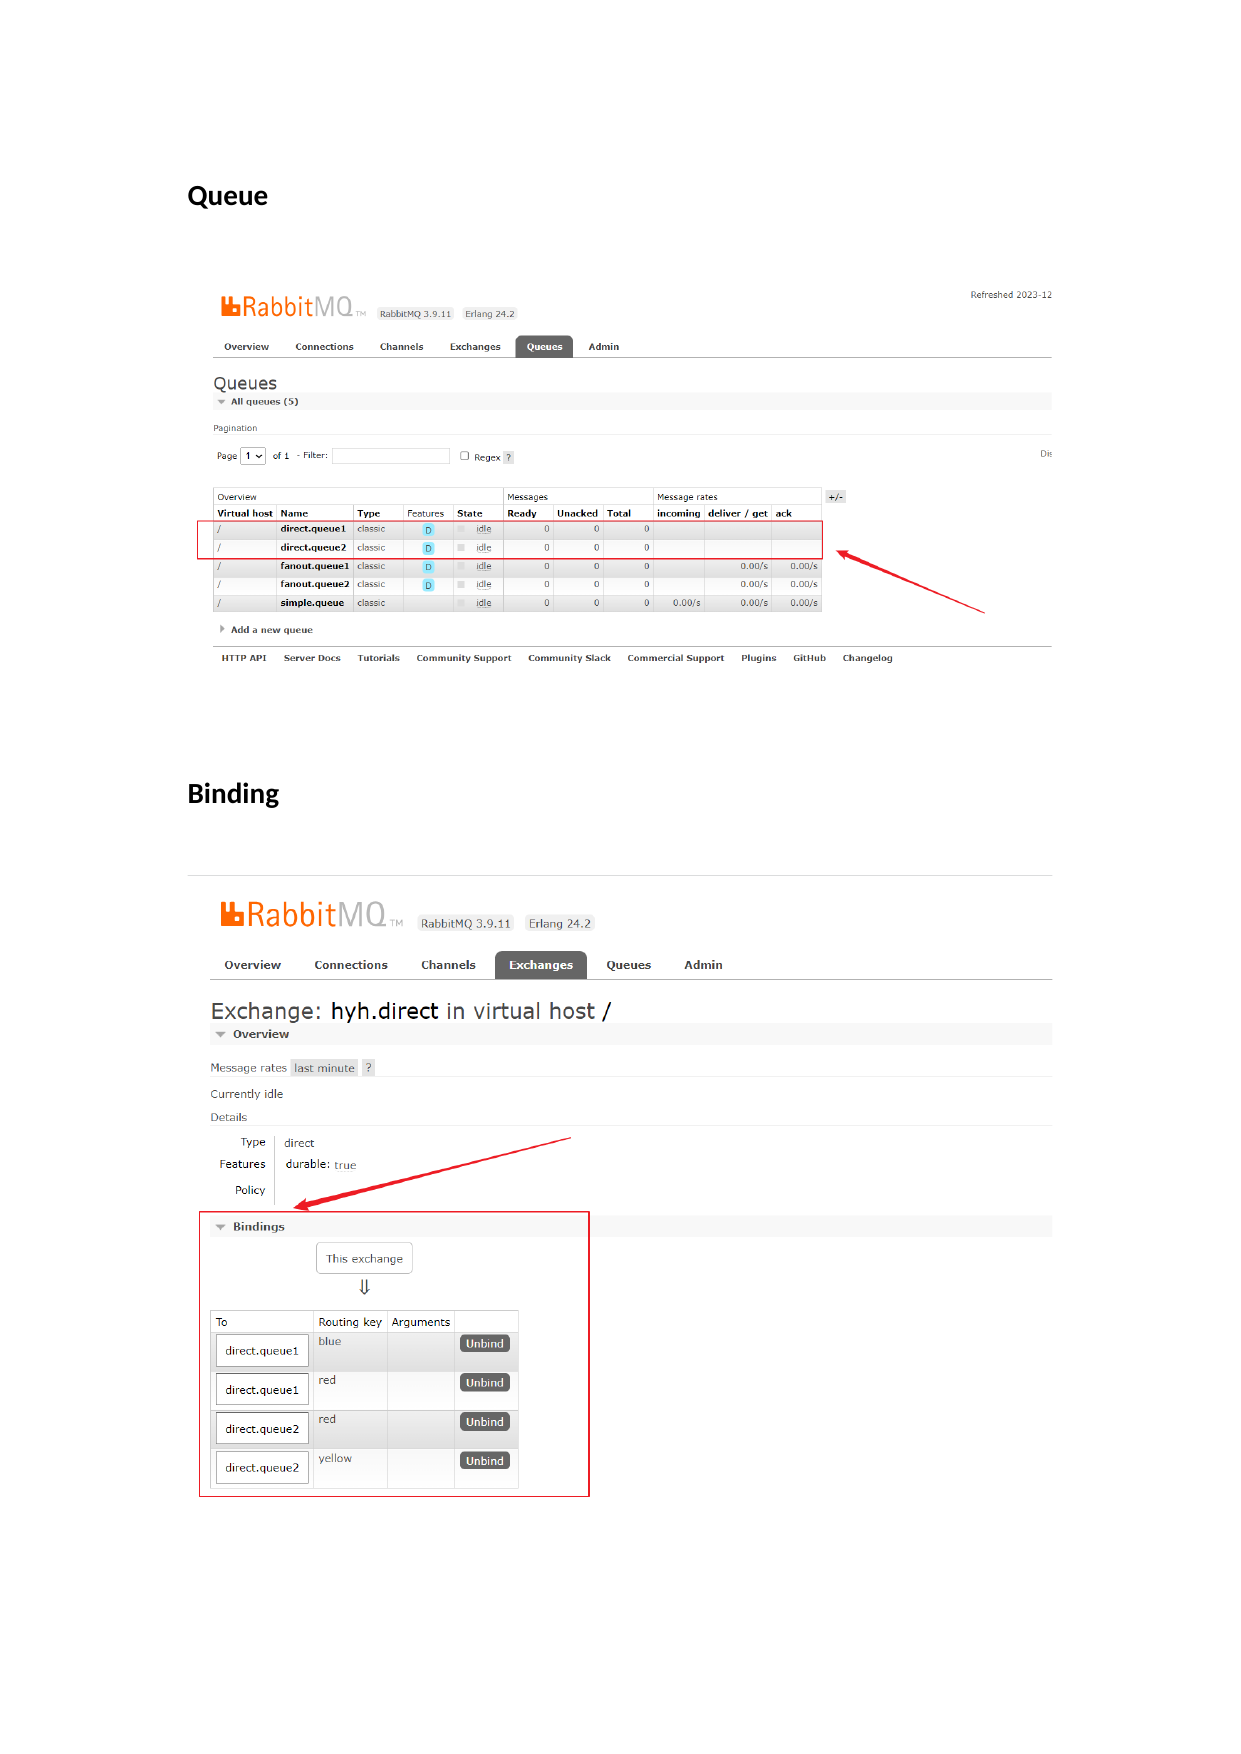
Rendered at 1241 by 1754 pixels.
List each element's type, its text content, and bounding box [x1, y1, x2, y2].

picture [187, 276, 1052, 723]
subtitle Queue [187, 162, 1053, 227]
picture [187, 875, 1053, 1506]
subtitle Binding [187, 761, 1053, 826]
